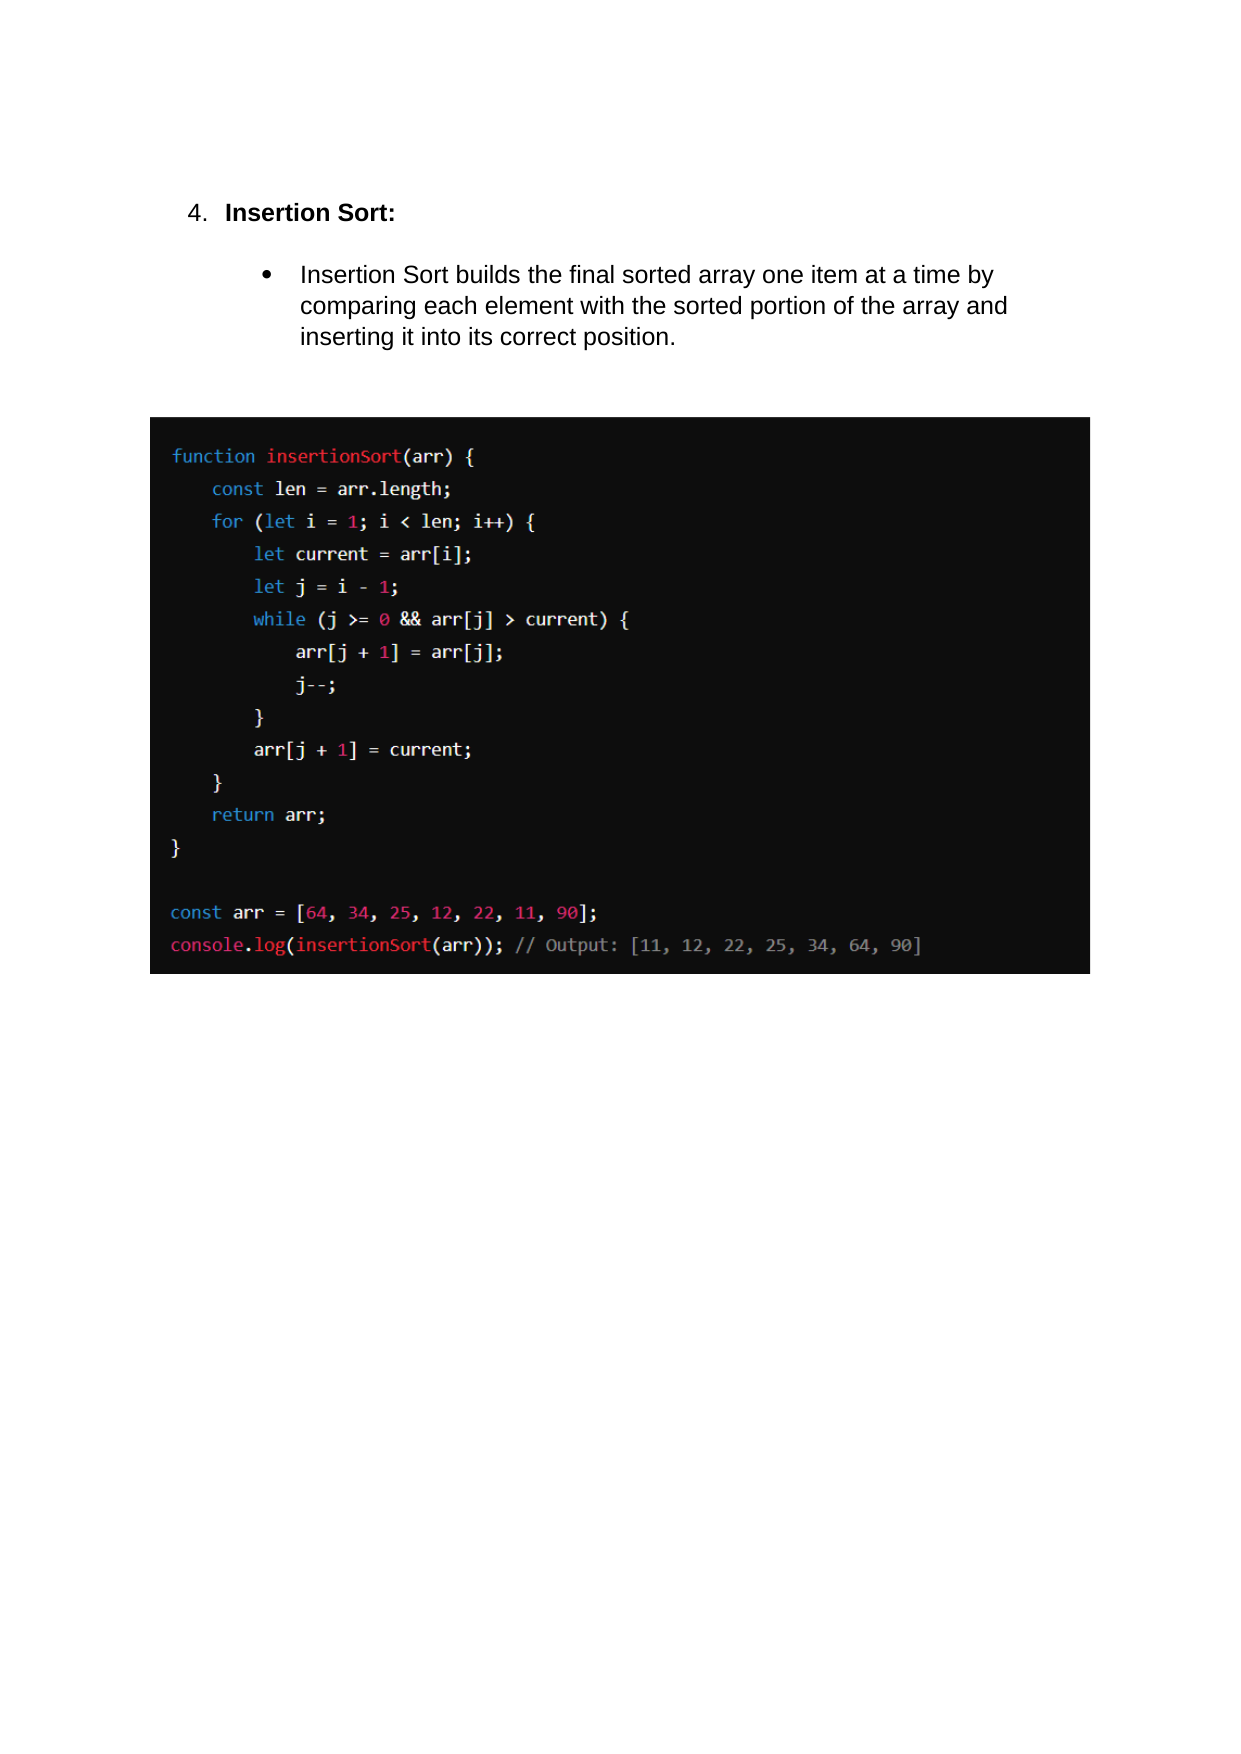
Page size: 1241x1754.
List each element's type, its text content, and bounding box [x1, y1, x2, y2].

picture [150, 417, 1091, 974]
list Insertion Sort builds the final sorted array one item at a time by comparing each element with the sorted portion of the array and inserting it into its correct position. [262, 260, 1090, 351]
list Insertion Sort: [187, 198, 1090, 226]
